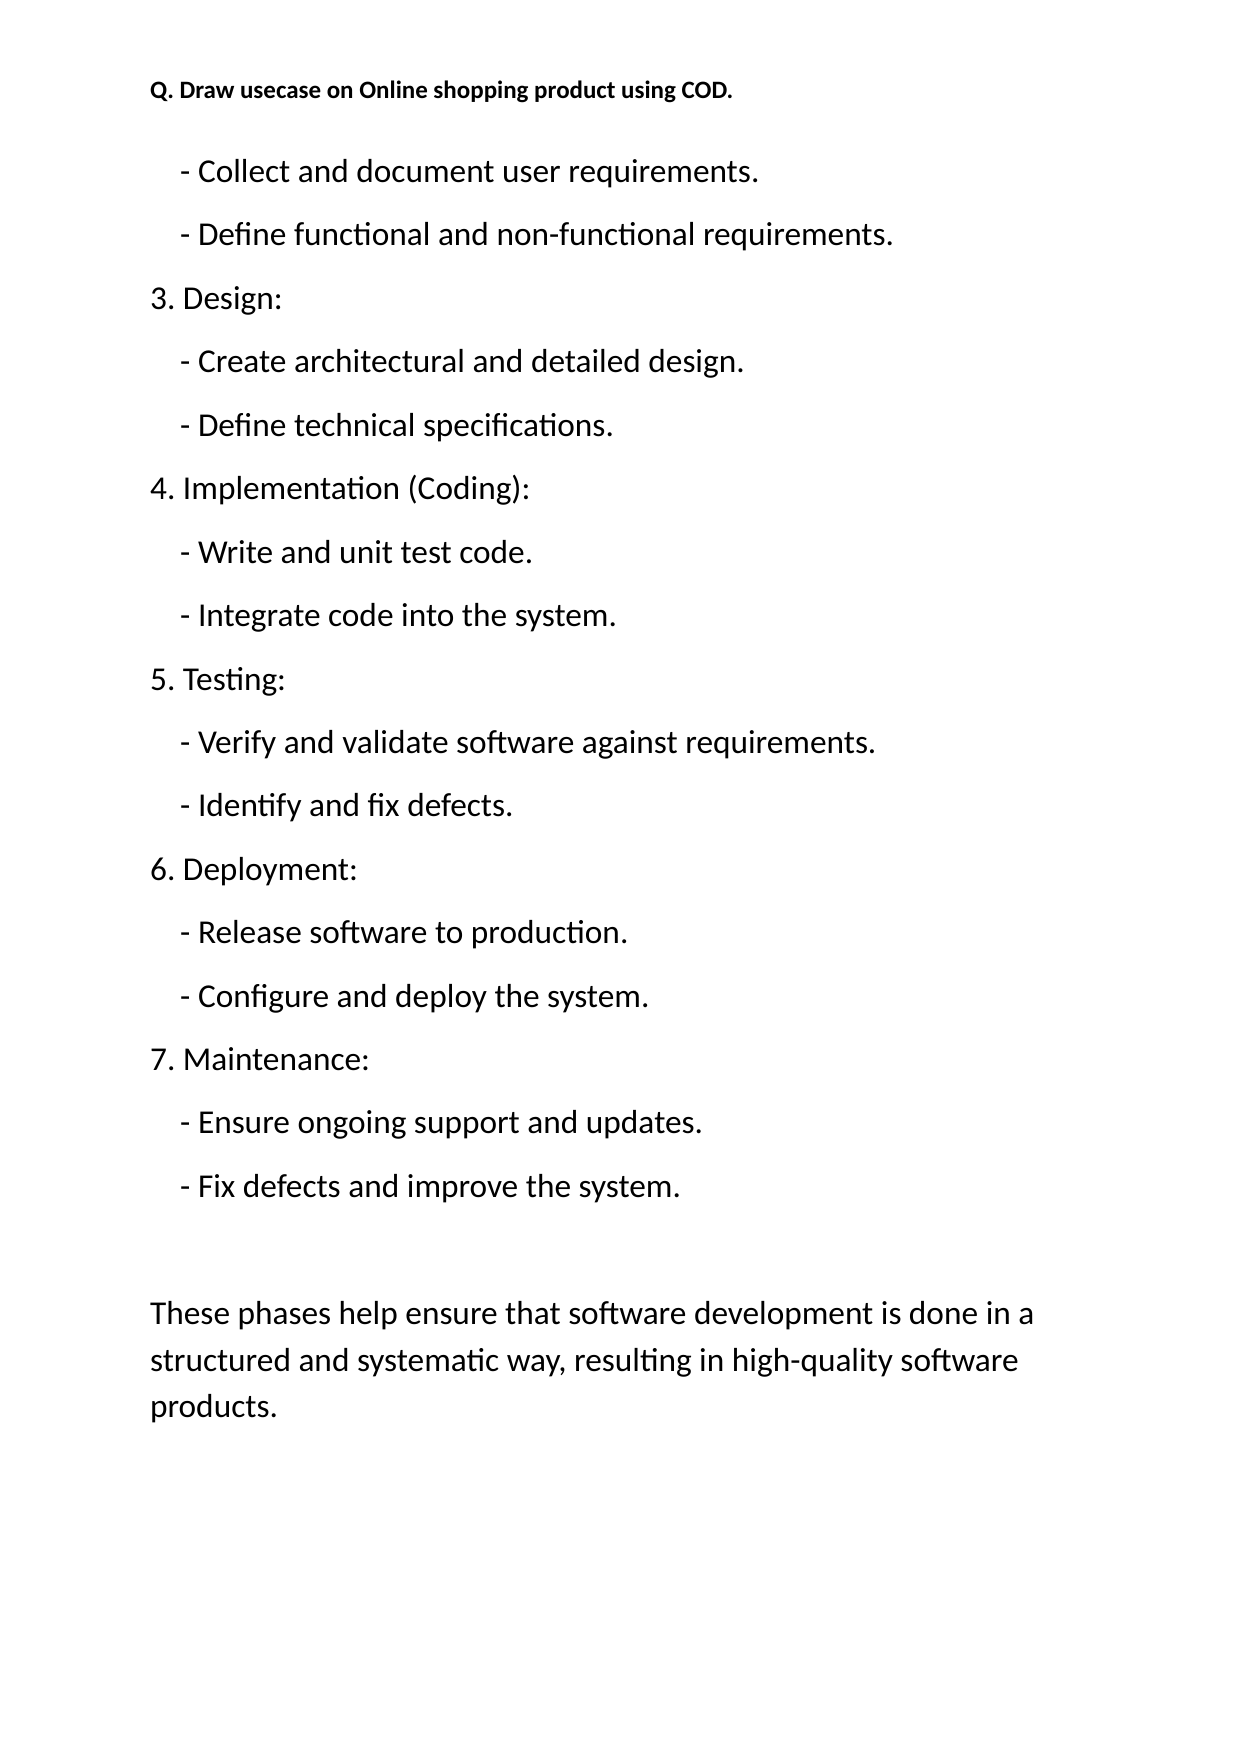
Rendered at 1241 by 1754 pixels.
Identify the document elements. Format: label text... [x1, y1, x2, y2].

text - Configure and deploy the system. [150, 975, 1090, 1015]
text 6. Deployment: [150, 848, 1090, 888]
text These phases help ensure that software development is done in a structured and systematic way, resulting in high-quality software products. [150, 1292, 1090, 1426]
text 3. Design: [150, 277, 1090, 318]
text - Identify and fix defects. [150, 784, 1090, 825]
text - Create architectural and detailed design. [150, 340, 1090, 381]
text - Define technical specifications. [150, 404, 1090, 444]
text - Ensure ongoing support and updates. [150, 1102, 1090, 1142]
text - Collect and document user requirements. [150, 150, 1090, 191]
text - Write and unit test code. [150, 531, 1090, 571]
text 5. Testing: [150, 657, 1090, 698]
text - Integrate code into the system. [150, 594, 1090, 635]
text 4. Implementation (Coding): [150, 467, 1090, 508]
text - Release software to production. [150, 911, 1090, 952]
text - Fix defects and improve the system. [150, 1165, 1090, 1206]
text - Verify and validate software against requirements. [150, 721, 1090, 762]
text - Define functional and non-functional requirements. [150, 213, 1090, 254]
text 7. Maintenance: [150, 1038, 1090, 1079]
